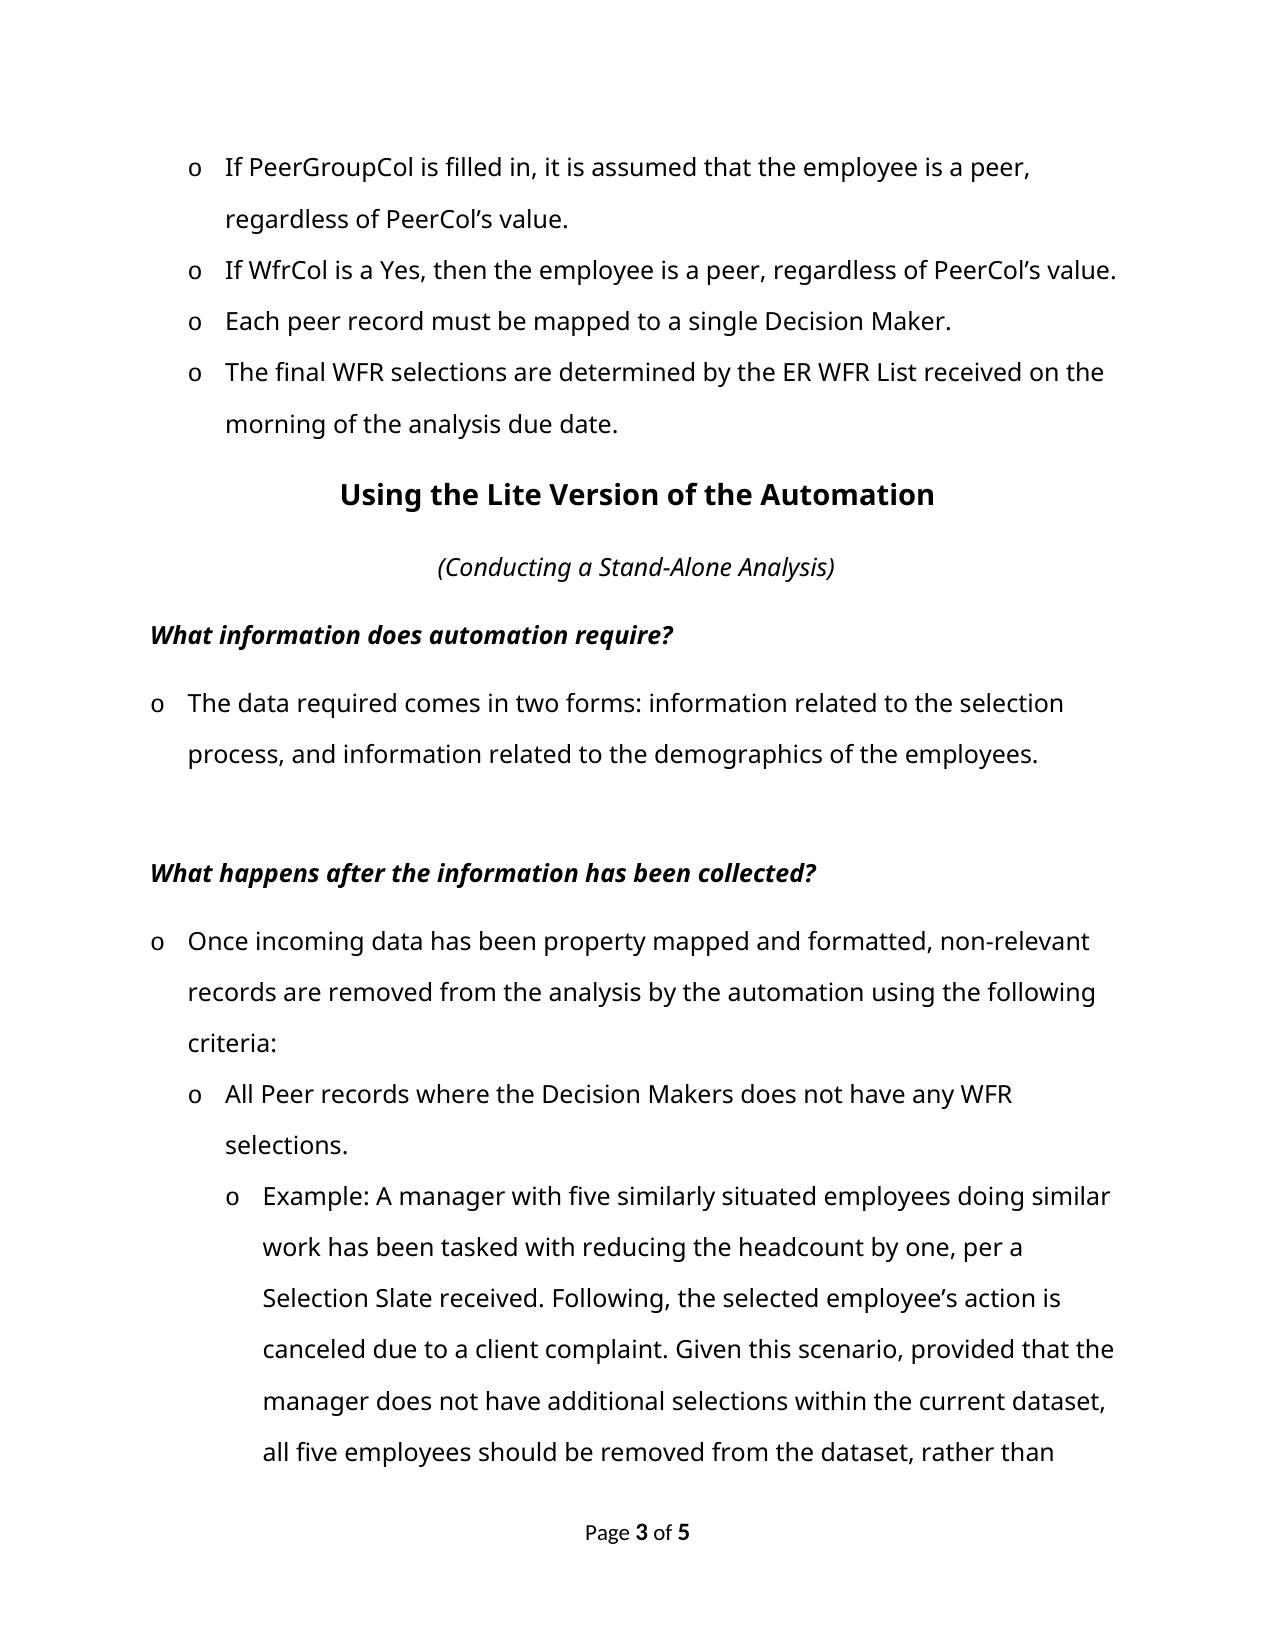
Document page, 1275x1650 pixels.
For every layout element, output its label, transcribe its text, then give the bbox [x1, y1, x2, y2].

text What happens after the information has been collected? [150, 856, 1125, 889]
text Using the Lite Version of the Automation [150, 474, 1125, 514]
list The data required comes in two forms: information related to the selection process, and information related to the demographics of the employees. [150, 686, 1125, 771]
text (Conducting a Stand-Alone Analysis) [150, 550, 1125, 584]
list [225, 1179, 1125, 1468]
list Each peer record must be mapped to a single Decision Maker. [187, 304, 1125, 338]
list The final WFR selections are determined by the ER WFR List received on the morning of the analysis due date. [187, 355, 1125, 440]
text What information does automation require? [150, 618, 1125, 652]
list All Peer records where the Decision Makers does not have any WFR selections. [187, 1077, 1125, 1162]
list If WfrCol is a Yes, then the employee is a peer, regardless of PeerCol’s value. [187, 252, 1125, 287]
list Once incoming data has been property mapped and formatted, non-relevant records are removed from the analysis by the automation using the following criteria: [150, 923, 1125, 1059]
list If PeerGroupCol is filled in, it is assumed that the employee is a peer, regardless of PeerCol’s value. [187, 150, 1125, 235]
